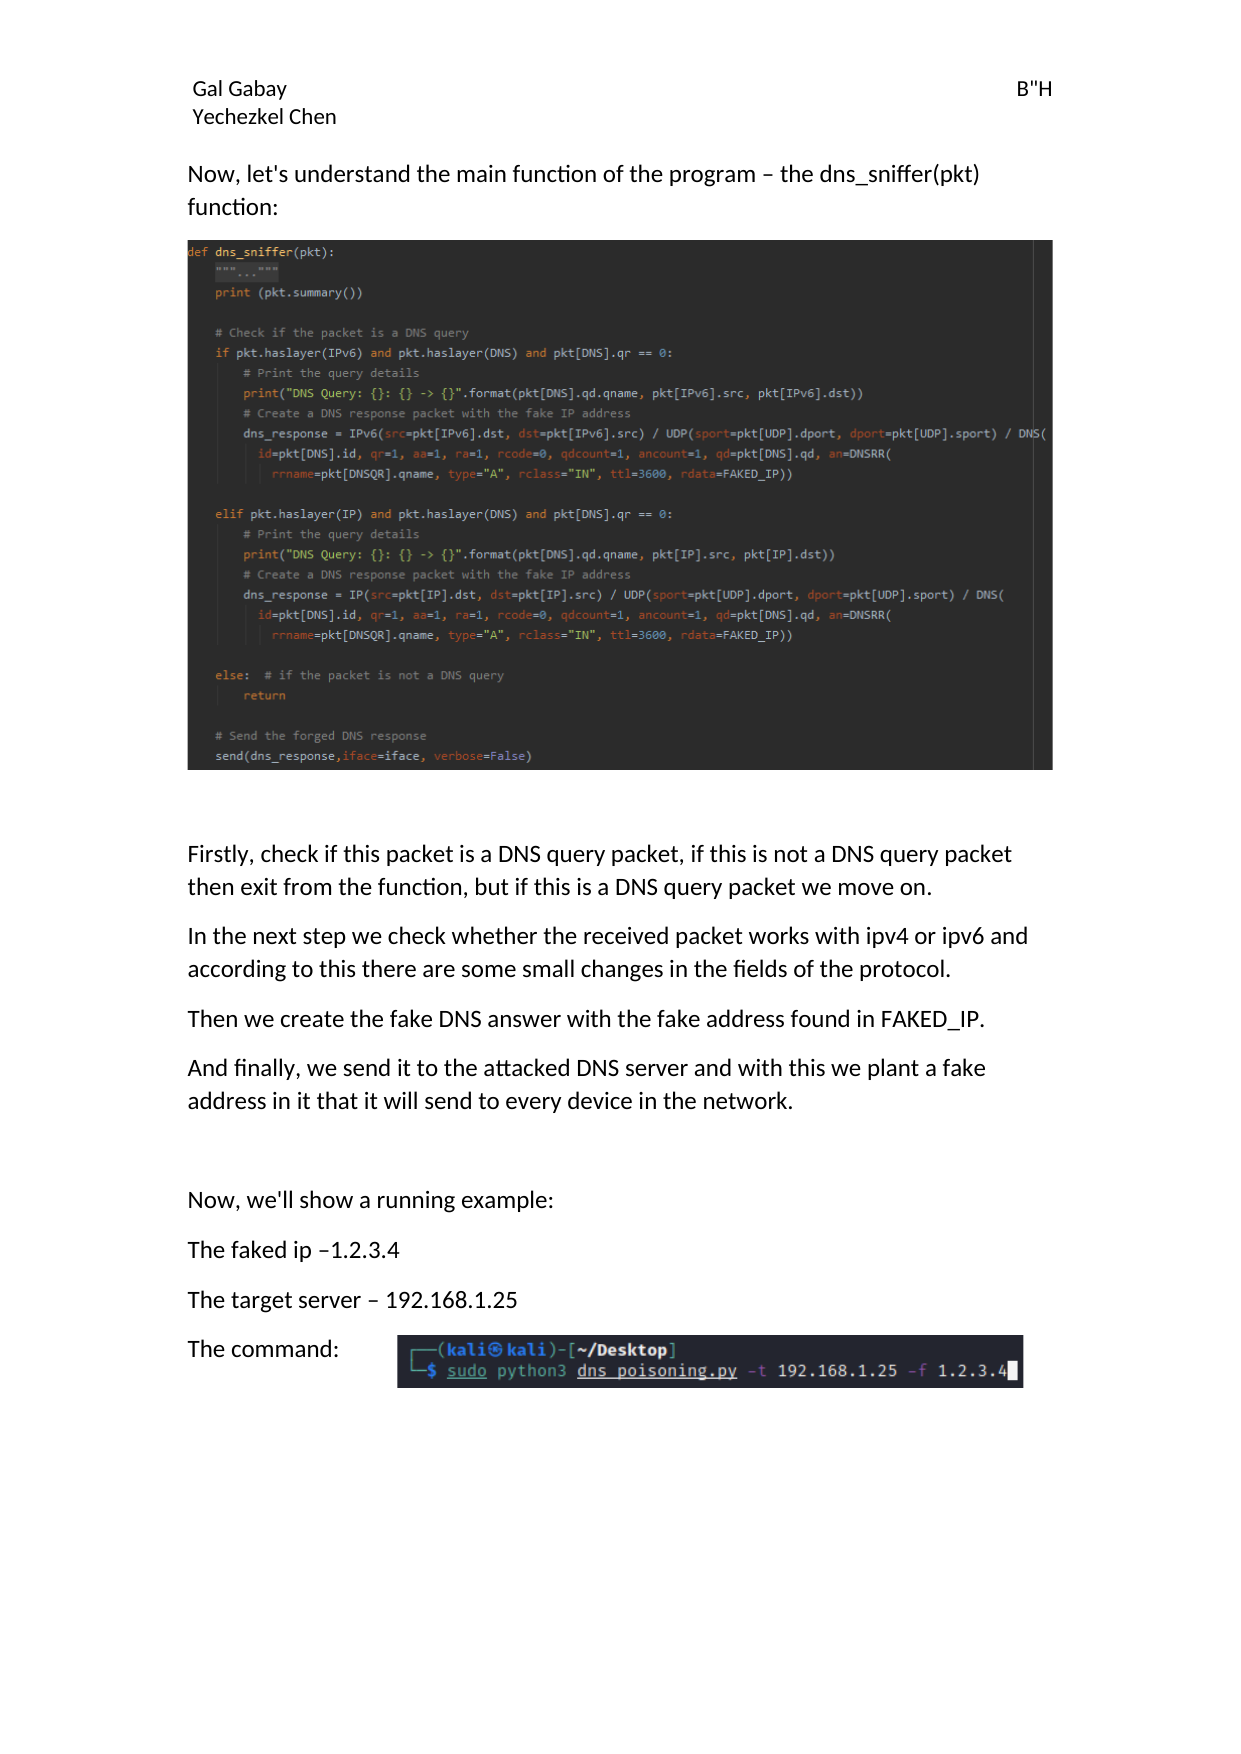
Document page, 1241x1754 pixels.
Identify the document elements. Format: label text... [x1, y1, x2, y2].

text The faked ip –1.2.3.4 [187, 1234, 1053, 1265]
text Now, let's understand the main function of the program – the dns_sniffer(pkt) function: [187, 158, 1053, 221]
text Now, we'll show a running example: [187, 1184, 1053, 1215]
text In the next step we check whether the received packet works with ipv4 or ipv6 and according to this there are some small changes in the fields of the protocol. [187, 920, 1053, 984]
text The command: [187, 1333, 1053, 1364]
picture [397, 1335, 1024, 1388]
text The target server – 192.168.1.25 [187, 1284, 1053, 1314]
text Firstly, check if this packet is a DNS query packet, if this is not a DNS query packet then exit from the function, but if this is a DNS query packet we move on. [187, 838, 1053, 901]
picture [187, 240, 1053, 770]
text And finally, we send it to the attacked DNS server and with this we plant a fake address in it that it will send to every device in the network. [187, 1052, 1053, 1116]
text Then we create the fake DNS answer with the fake address found in FAKED_IP. [187, 1003, 1053, 1033]
